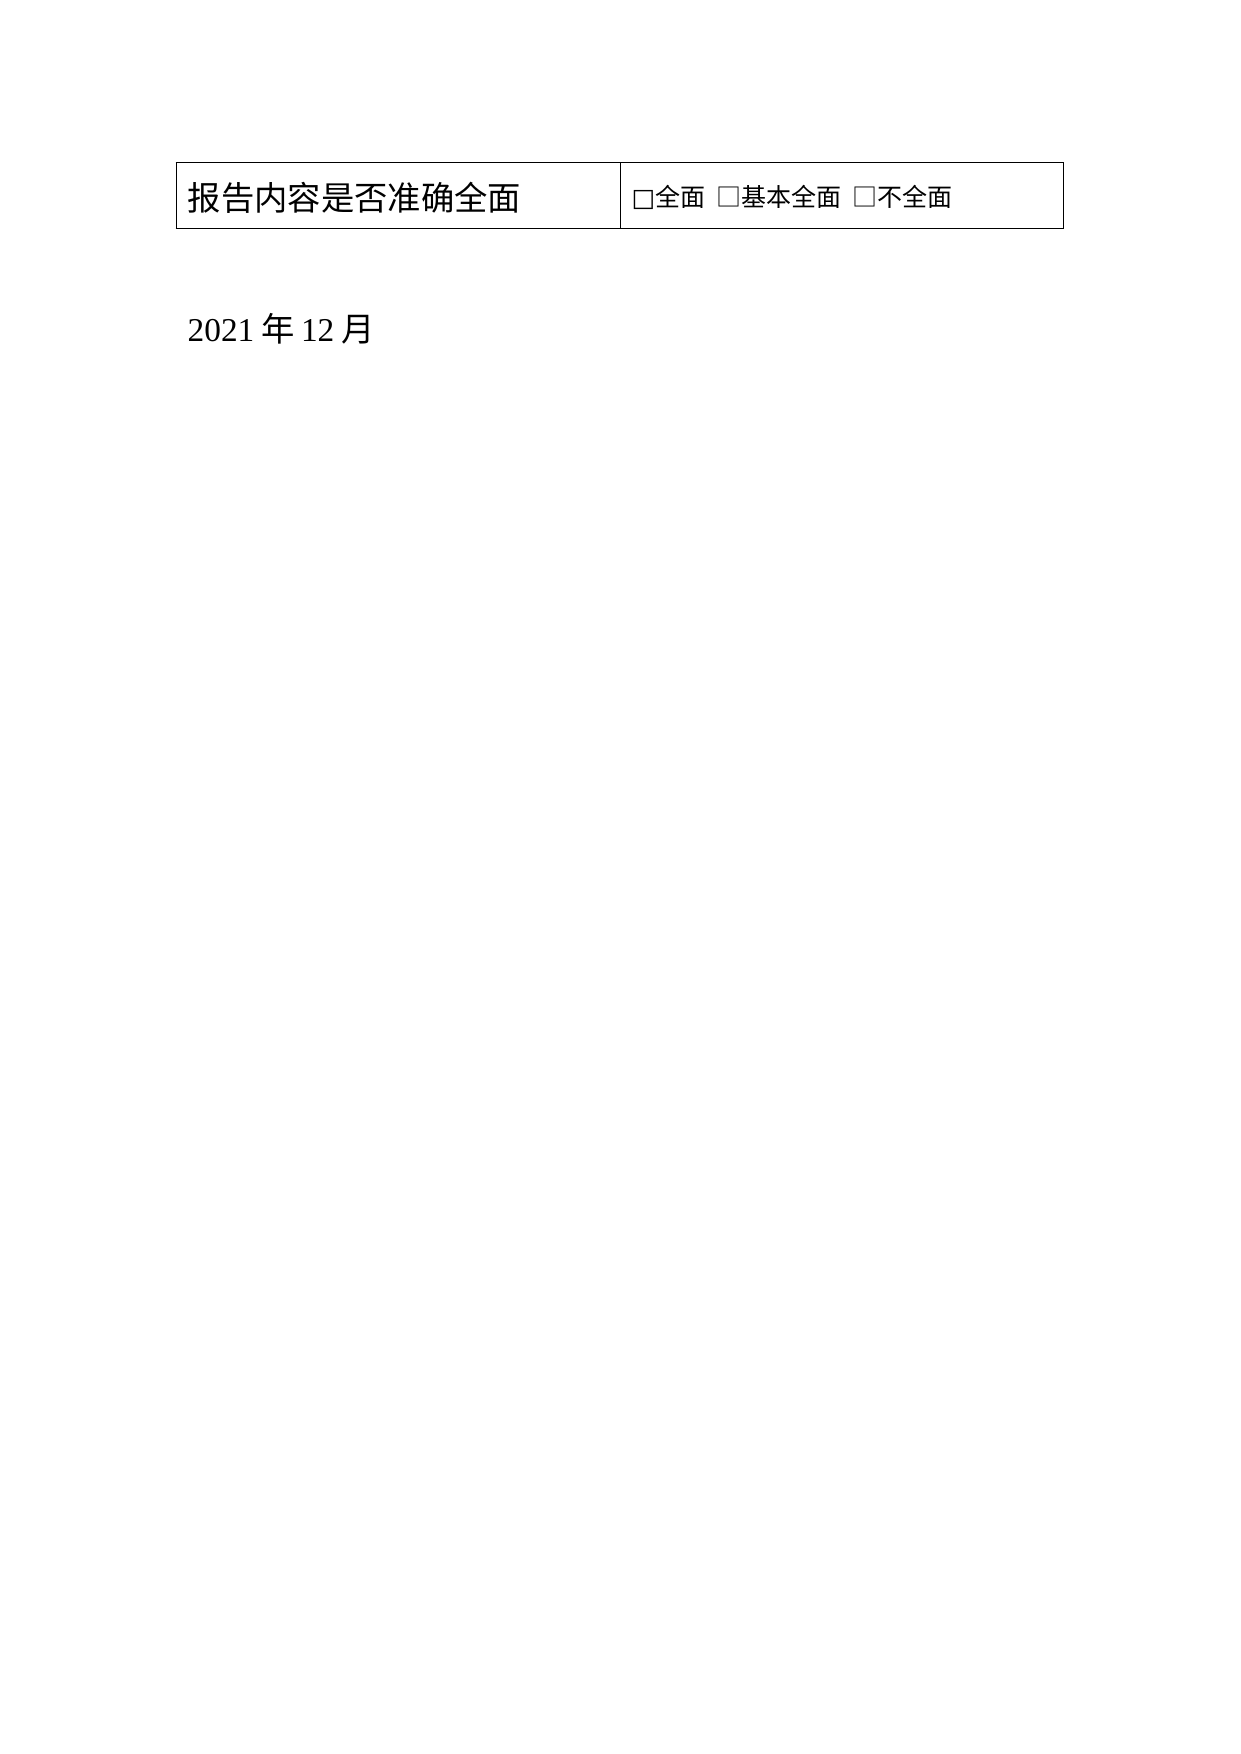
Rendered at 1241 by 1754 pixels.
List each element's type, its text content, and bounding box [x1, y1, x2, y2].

table_cell 报告内容是否准确全面 [177, 163, 620, 228]
text 2021年12月 [187, 294, 1053, 359]
table_cell □全面 □基本全面 □不全面 [621, 163, 1063, 228]
